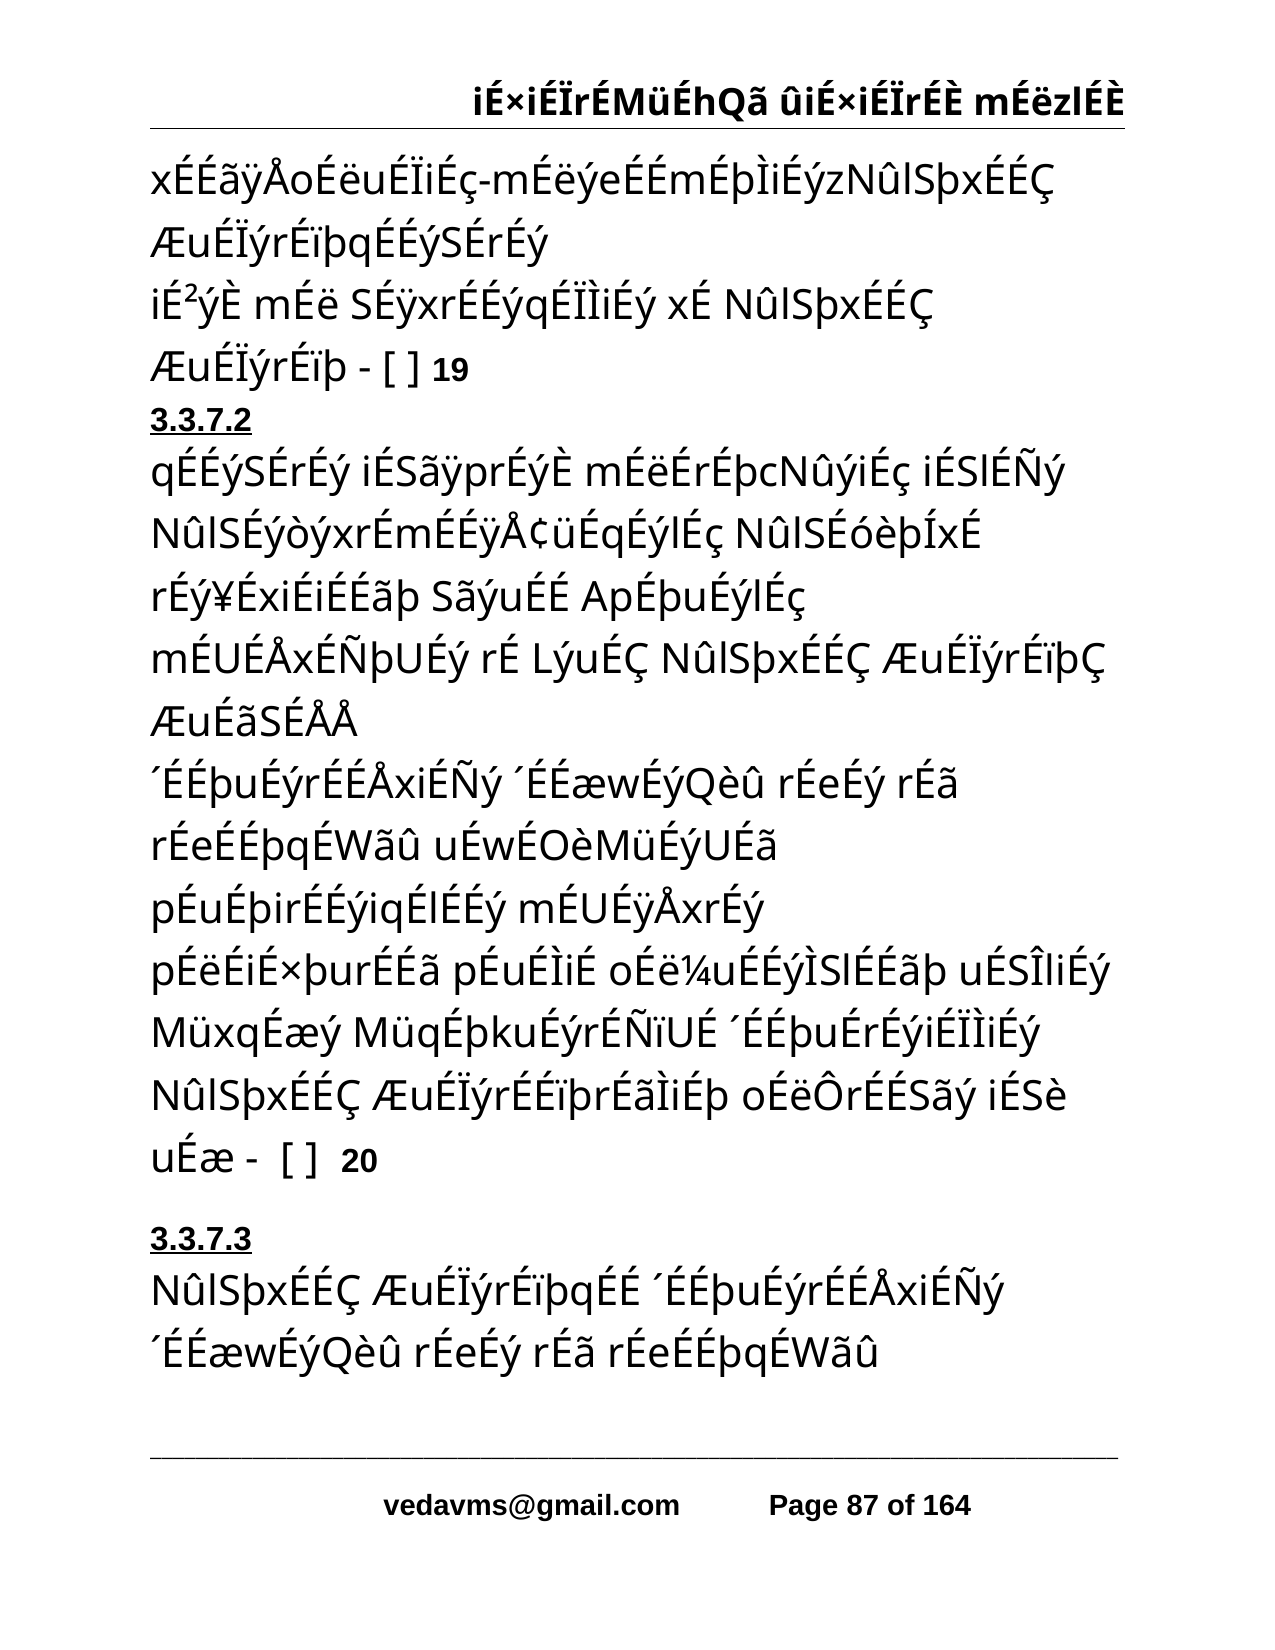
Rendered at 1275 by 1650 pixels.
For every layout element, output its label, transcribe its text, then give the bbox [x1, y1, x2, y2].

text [150, 1261, 1125, 1380]
text rÉý¥ÉxiÉiÉÉãþ SãýuÉÉ ApÉþuÉýlÉç mÉUÉÅxÉÑþUÉý rÉ LýuÉÇ NûlSþxÉÉÇ ÆuÉÏýrÉïþÇ ÆuÉãSÉÅÅ [150, 567, 1125, 748]
text qÉÉýSÉrÉý iÉSãÿprÉýÈ mÉëÉrÉþcNûýiÉç iÉSlÉÑý NûlSÉýòýxrÉmÉÉÿÅ¢üÉqÉýlÉç NûlSÉóèþÍxÉ [150, 442, 1125, 561]
text pÉëÉiÉ×þurÉÉã pÉuÉÌiÉ oÉë¼uÉÉýÌSlÉÉãþ uÉSÎliÉý MüxqÉæý MüqÉþkuÉýrÉÑïUÉ ´ÉÉþuÉrÉýiÉÏÌiÉý [150, 941, 1125, 1060]
text ´ÉÉþuÉýrÉÉÅxiÉÑý ´ÉÉæwÉýQèû rÉeÉý rÉã rÉeÉÉþqÉWãû uÉwÉOèMüÉýUÉã pÉuÉþirÉÉýiqÉlÉÉý mÉUÉÿÅxrÉý [150, 754, 1125, 935]
text 3.3.7.3 [150, 1218, 1158, 1257]
text iÉ²ýÈ mÉë SÉÿxrÉÉýqÉÏÌiÉý xÉ NûlSþxÉÉÇ ÆuÉÏýrÉïþ - [ ] 19 [150, 275, 1125, 394]
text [150, 150, 1125, 269]
text 3.3.7.2 [150, 399, 1158, 438]
text NûlSþxÉÉÇ ÆuÉÏýrÉÉïþrÉãÌiÉþ oÉëÔrÉÉSãý iÉSè uÉæ - [ ] 20 [150, 1066, 1125, 1185]
